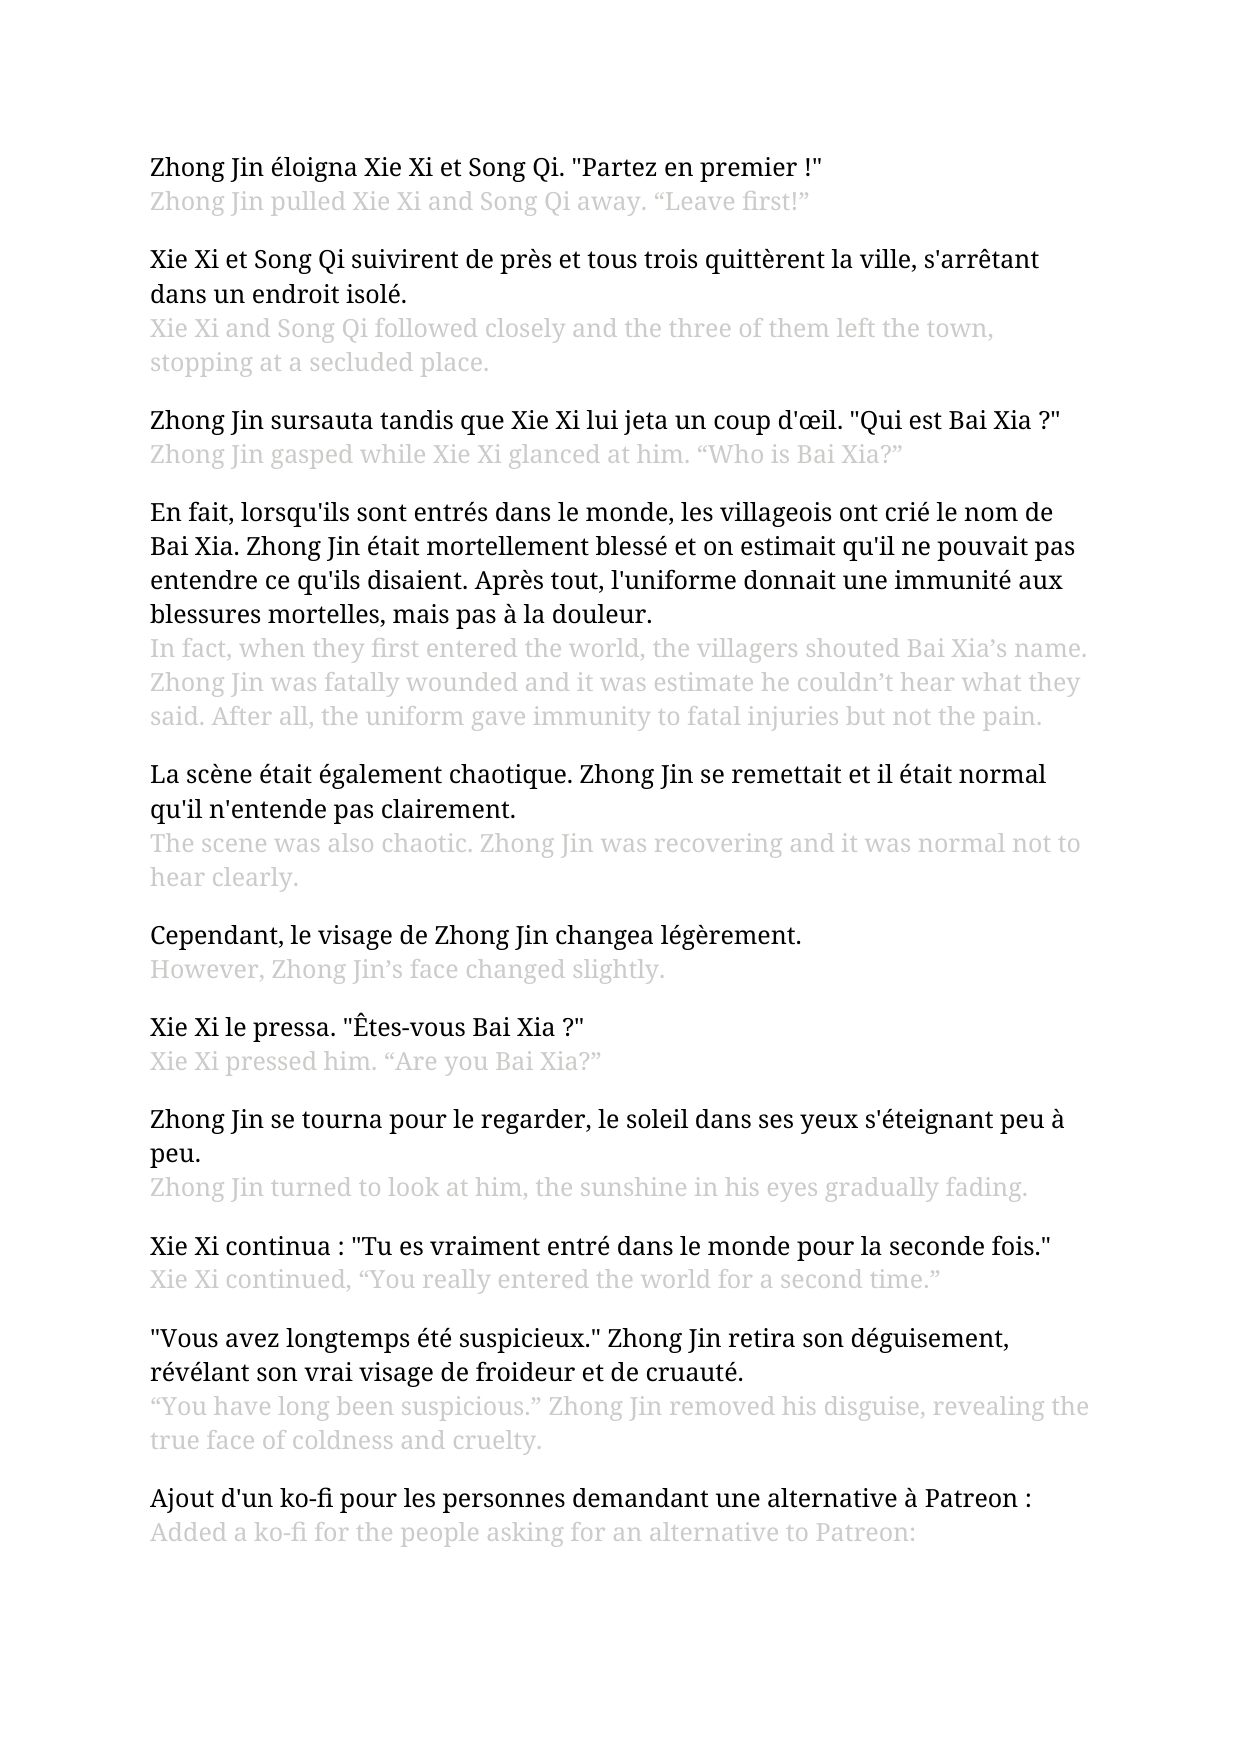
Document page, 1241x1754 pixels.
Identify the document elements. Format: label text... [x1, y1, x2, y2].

text Xie Xi continued, “You really entered the world for a second time.” [150, 1262, 1090, 1296]
text Xie Xi continua : "Tu es vraiment entré dans le monde pour la seconde fois." [150, 1228, 1090, 1262]
text However, Zhong Jin’s face changed slightly. [150, 952, 1090, 986]
text Zhong Jin se tourna pour le regarder, le soleil dans ses yeux s'éteignant peu à peu. [150, 1102, 1090, 1170]
text En fait, lorsqu'ils sont entrés dans le monde, les villageois ont crié le nom de Bai Xia. Zhong Jin était mortellement blessé et on estimait qu'il ne pouvait pas entendre ce qu'ils disaient. Après tout, l'uniforme donnait une immunité aux blessures mortelles, mais pas à la douleur. [150, 495, 1090, 631]
text La scène était également chaotique. Zhong Jin se remettait et il était normal qu'il n'entende pas clairement. [150, 757, 1090, 825]
text Xie Xi et Song Qi suivirent de près et tous trois quittèrent la ville, s'arrêtant dans un endroit isolé. [150, 242, 1090, 310]
text Added a ko-fi for the people asking for an alternative to Patreon: [150, 1515, 1090, 1549]
text In fact, when they first entered the world, the villagers shouted Bai Xia’s name. Zhong Jin was fatally wounded and it was estimate he couldn’t hear what they said. After all, the uniform gave immunity to fatal injuries but not the pain. [150, 631, 1090, 733]
text Zhong Jin sursauta tandis que Xie Xi lui jeta un coup d'œil. "Qui est Bai Xia ?" [150, 402, 1090, 437]
text Zhong Jin turned to look at him, the sunshine in his eyes gradually fading. [150, 1170, 1090, 1204]
text Zhong Jin gasped while Xie Xi glanced at him. “Who is Bai Xia?” [150, 437, 1090, 471]
text Xie Xi pressed him. “Are you Bai Xia?” [150, 1044, 1090, 1078]
text Xie Xi and Song Qi followed closely and the three of them left the town, stopping at a secluded place. [150, 310, 1090, 378]
text Ajout d'un ko-fi pour les personnes demandant une alternative à Patreon : [150, 1481, 1090, 1515]
text Cependant, le visage de Zhong Jin changea légèrement. [150, 917, 1090, 952]
text Xie Xi le pressa. "Êtes-vous Bai Xia ?" [150, 1010, 1090, 1044]
text The scene was also chaotic. Zhong Jin was recovering and it was normal not to hear clearly. [150, 825, 1090, 893]
text "Vous avez longtemps été suspicieux." Zhong Jin retira son déguisement, révélant son vrai visage de froideur et de cruauté. [150, 1320, 1090, 1388]
text Zhong Jin pulled Xie Xi and Song Qi away. “Leave first!” [150, 184, 1090, 218]
text “You have long been suspicious.” Zhong Jin removed his disguise, revealing the true face of coldness and cruelty. [150, 1388, 1090, 1457]
text Zhong Jin éloigna Xie Xi et Song Qi. "Partez en premier !" [150, 150, 1090, 184]
